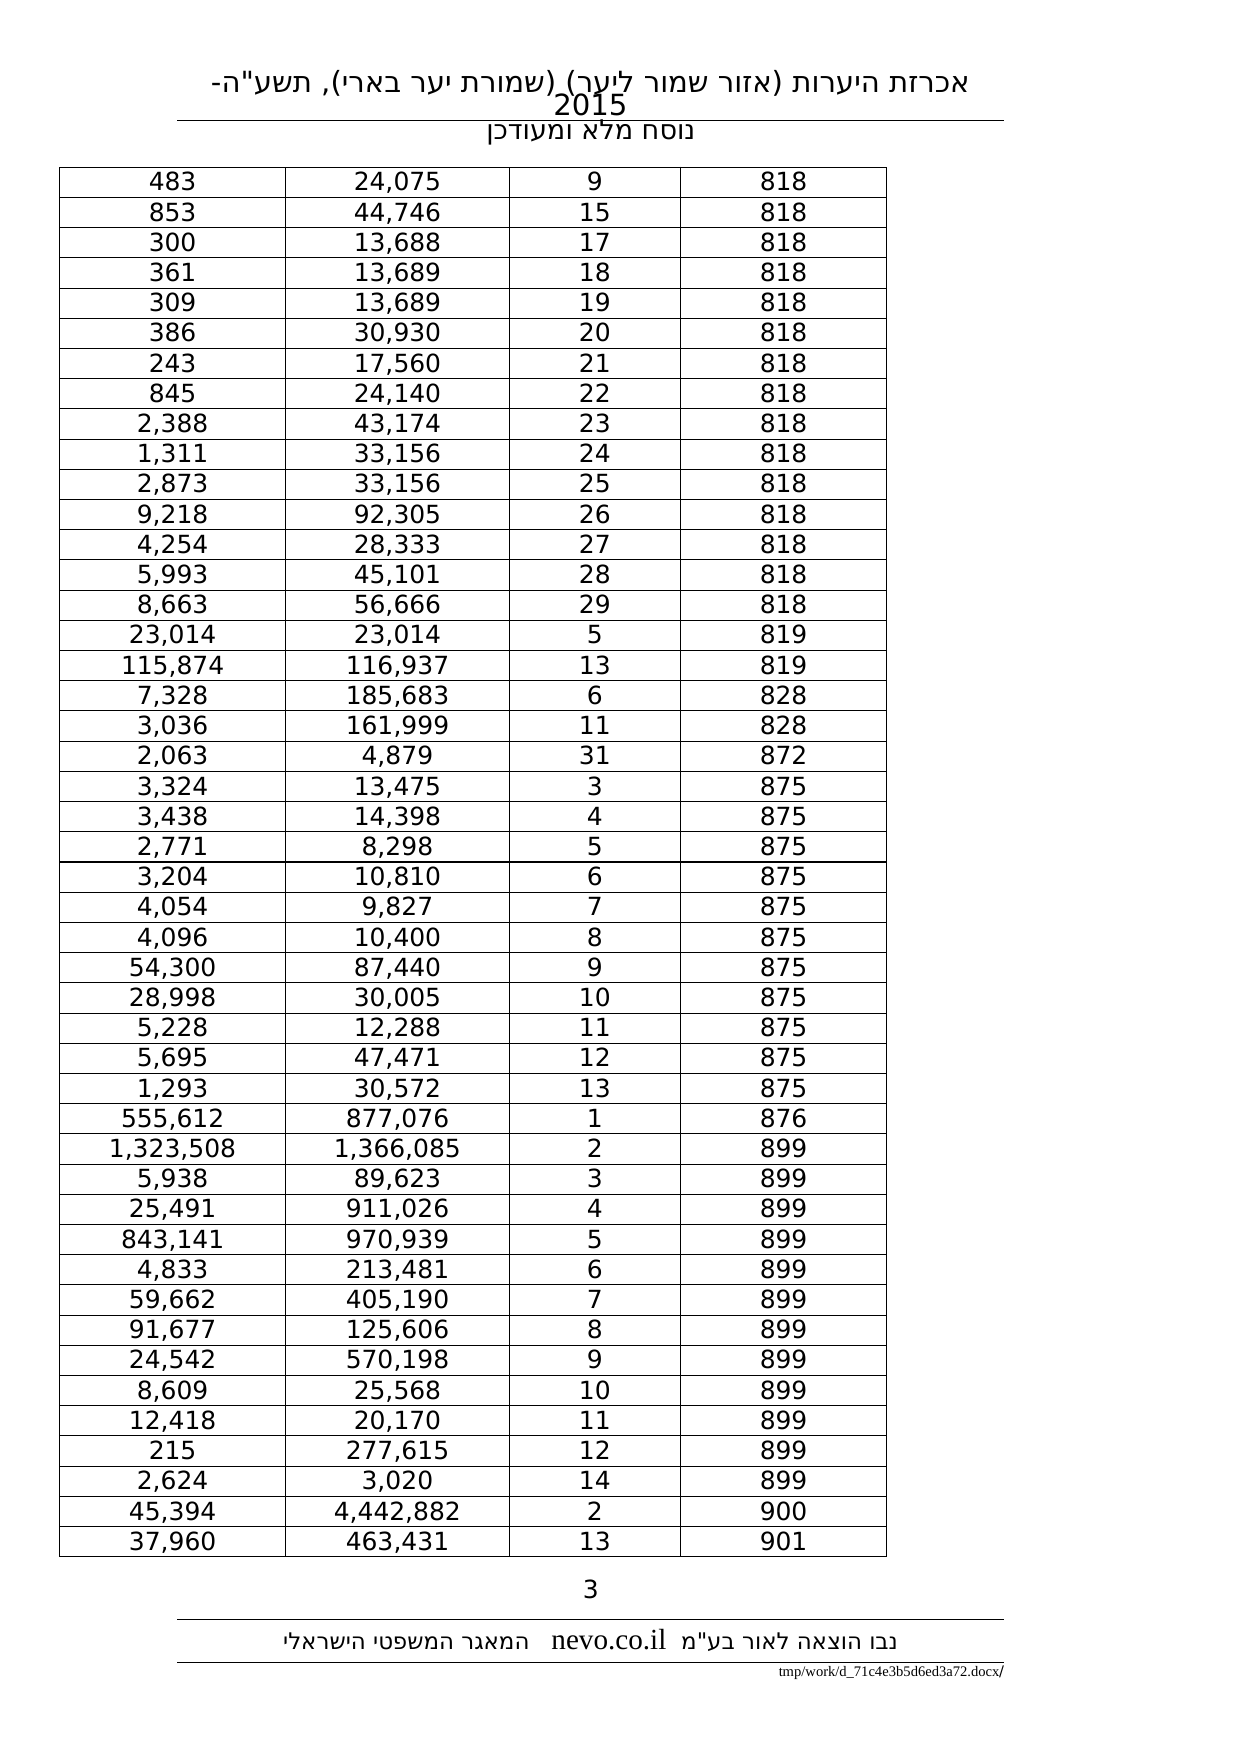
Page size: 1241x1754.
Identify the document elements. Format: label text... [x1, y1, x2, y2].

table_cell 2,388 [60, 409, 285, 438]
table_cell 277,615 [286, 1436, 509, 1466]
table_cell 18 [510, 258, 680, 287]
table_cell 13,689 [286, 289, 509, 318]
table_cell 161,999 [286, 711, 509, 741]
table_cell 17,560 [286, 349, 509, 378]
table_cell 872 [681, 742, 886, 771]
table_cell 25 [510, 470, 680, 499]
table_cell 12 [510, 1044, 680, 1073]
table_cell 3,324 [60, 772, 285, 801]
table_cell 899 [681, 1467, 886, 1496]
table_cell 9,218 [60, 500, 285, 529]
table_cell 25,491 [60, 1195, 285, 1224]
table_cell 9 [510, 168, 680, 197]
table_cell 818 [681, 560, 886, 589]
table_cell 2,771 [60, 832, 285, 861]
table_cell 899 [681, 1406, 886, 1435]
table_cell 5 [510, 1225, 680, 1254]
table_cell 875 [681, 1014, 886, 1043]
table_cell 4 [510, 802, 680, 831]
table_cell 23 [510, 409, 680, 438]
table_cell 1,323,508 [60, 1134, 285, 1163]
table_cell 875 [681, 1044, 886, 1073]
table_cell 115,874 [60, 651, 285, 680]
table_cell 125,606 [286, 1316, 509, 1345]
table_cell 44,746 [286, 198, 509, 227]
table_cell 818 [681, 409, 886, 438]
table_cell 828 [681, 711, 886, 741]
table_cell 9 [510, 953, 680, 982]
table_cell 7 [510, 893, 680, 922]
table_cell 875 [681, 923, 886, 952]
table_cell 8,663 [60, 591, 285, 620]
table_cell 818 [681, 530, 886, 559]
table_cell 92,305 [286, 500, 509, 529]
table_cell 818 [681, 289, 886, 318]
table_cell 243 [60, 349, 285, 378]
table_cell 818 [681, 228, 886, 257]
table_cell 970,939 [286, 1225, 509, 1254]
table_cell 14 [510, 1467, 680, 1496]
table_cell 43,174 [286, 409, 509, 438]
table_cell 213,481 [286, 1255, 509, 1284]
table_cell 7,328 [60, 681, 285, 710]
table_cell 24,140 [286, 379, 509, 408]
table_cell 4,254 [60, 530, 285, 559]
table_cell 10,400 [286, 923, 509, 952]
table_cell 24,542 [60, 1346, 285, 1375]
table_cell 3 [510, 1165, 680, 1194]
table_cell 23,014 [286, 621, 509, 650]
table_cell 10,810 [286, 863, 509, 892]
table_cell 899 [681, 1285, 886, 1314]
table_cell 12,288 [286, 1014, 509, 1043]
table_cell 54,300 [60, 953, 285, 982]
table_cell 875 [681, 832, 886, 861]
table_cell 20 [510, 319, 680, 348]
table_cell 22 [510, 379, 680, 408]
table_cell 845 [60, 379, 285, 408]
table_cell 8 [510, 1316, 680, 1345]
table_cell 10 [510, 983, 680, 1012]
table_cell 570,198 [286, 1346, 509, 1375]
table_cell 31 [510, 742, 680, 771]
table_cell 818 [681, 198, 886, 227]
table_cell 818 [681, 258, 886, 287]
table_cell 818 [681, 379, 886, 408]
table_cell 875 [681, 893, 886, 922]
table_cell 15 [510, 198, 680, 227]
table_cell 463,431 [286, 1527, 509, 1556]
table_cell 33,156 [286, 470, 509, 499]
table_cell 116,937 [286, 651, 509, 680]
table_cell 483 [60, 168, 285, 197]
table_cell 29 [510, 591, 680, 620]
table_cell 4,833 [60, 1255, 285, 1284]
table_cell 215 [60, 1436, 285, 1466]
table_cell 818 [681, 319, 886, 348]
table_cell 818 [681, 349, 886, 378]
table_cell 1,311 [60, 440, 285, 469]
table_cell 853 [60, 198, 285, 227]
table_cell 875 [681, 772, 886, 801]
table_cell 17 [510, 228, 680, 257]
table_cell 3 [510, 772, 680, 801]
table_cell 828 [681, 681, 886, 710]
table_cell 9,827 [286, 893, 509, 922]
table_cell 875 [681, 983, 886, 1012]
table_cell 13,688 [286, 228, 509, 257]
table_cell 12,418 [60, 1406, 285, 1435]
table_cell 30,572 [286, 1074, 509, 1103]
table_cell 5,228 [60, 1014, 285, 1043]
table_cell 6 [510, 863, 680, 892]
table_cell 1,366,085 [286, 1134, 509, 1163]
table_cell 555,612 [60, 1104, 285, 1133]
table_cell 2,873 [60, 470, 285, 499]
table_cell 2,063 [60, 742, 285, 771]
table_cell 1 [510, 1104, 680, 1133]
table_cell 4,879 [286, 742, 509, 771]
table_cell 843,141 [60, 1225, 285, 1254]
table_cell 3,020 [286, 1467, 509, 1496]
table_cell 47,471 [286, 1044, 509, 1073]
table_cell 876 [681, 1104, 886, 1133]
table_cell 11 [510, 711, 680, 741]
table_cell 361 [60, 258, 285, 287]
table_cell 2,624 [60, 1467, 285, 1496]
table_cell 13 [510, 651, 680, 680]
table_cell 899 [681, 1134, 886, 1163]
table_cell 3,036 [60, 711, 285, 741]
table_cell 386 [60, 319, 285, 348]
table_cell 875 [681, 863, 886, 892]
table_cell 13,689 [286, 258, 509, 287]
table_cell 11 [510, 1014, 680, 1043]
table_cell 20,170 [286, 1406, 509, 1435]
table_cell 185,683 [286, 681, 509, 710]
table_cell 26 [510, 500, 680, 529]
table_cell 12 [510, 1436, 680, 1466]
table_cell 24 [510, 440, 680, 469]
table_cell 8,298 [286, 832, 509, 861]
table_cell 1,293 [60, 1074, 285, 1103]
table_cell 2 [510, 1134, 680, 1163]
table_cell 89,623 [286, 1165, 509, 1194]
table_cell 5,938 [60, 1165, 285, 1194]
table_cell 21 [510, 349, 680, 378]
table_cell 45,101 [286, 560, 509, 589]
table_cell 818 [681, 500, 886, 529]
table_cell 6 [510, 1255, 680, 1284]
table_cell 28,333 [286, 530, 509, 559]
table_cell 819 [681, 651, 886, 680]
table_cell 3,438 [60, 802, 285, 831]
table_cell 875 [681, 1074, 886, 1103]
table_cell 6 [510, 681, 680, 710]
table_cell 899 [681, 1225, 886, 1254]
table_cell 818 [681, 168, 886, 197]
table_cell 5 [510, 621, 680, 650]
table_cell 875 [681, 802, 886, 831]
table_cell 899 [681, 1436, 886, 1466]
table_cell 2 [510, 1497, 680, 1526]
table_cell 5,993 [60, 560, 285, 589]
table_cell 56,666 [286, 591, 509, 620]
table_cell 899 [681, 1195, 886, 1224]
table_cell 5,695 [60, 1044, 285, 1073]
table_cell 45,394 [60, 1497, 285, 1526]
table_cell 30,930 [286, 319, 509, 348]
table_cell 27 [510, 530, 680, 559]
table_cell 911,026 [286, 1195, 509, 1224]
table_cell 3,204 [60, 863, 285, 892]
table_cell 59,662 [60, 1285, 285, 1314]
table_cell 30,005 [286, 983, 509, 1012]
table_cell 10 [510, 1376, 680, 1405]
table_cell 24,075 [286, 168, 509, 197]
table_cell 4 [510, 1195, 680, 1224]
table_cell 25,568 [286, 1376, 509, 1405]
table_cell 875 [681, 953, 886, 982]
table_cell 900 [681, 1497, 886, 1526]
table_cell 8 [510, 923, 680, 952]
table_cell 87,440 [286, 953, 509, 982]
table_cell 819 [681, 621, 886, 650]
table_cell 899 [681, 1376, 886, 1405]
table_cell 405,190 [286, 1285, 509, 1314]
table_cell 7 [510, 1285, 680, 1314]
table_cell 13 [510, 1074, 680, 1103]
table_cell 818 [681, 470, 886, 499]
table_cell 4,442,882 [286, 1497, 509, 1526]
table_cell 899 [681, 1346, 886, 1375]
table_cell 300 [60, 228, 285, 257]
table_cell 877,076 [286, 1104, 509, 1133]
table_cell 5 [510, 832, 680, 861]
table_cell 13,475 [286, 772, 509, 801]
table_cell 37,960 [60, 1527, 285, 1556]
table_cell 14,398 [286, 802, 509, 831]
table_cell 899 [681, 1255, 886, 1284]
table_cell 8,609 [60, 1376, 285, 1405]
table_cell 33,156 [286, 440, 509, 469]
table_cell 899 [681, 1165, 886, 1194]
table_cell 818 [681, 440, 886, 469]
table_cell 4,096 [60, 923, 285, 952]
table_cell 901 [681, 1527, 886, 1556]
table_cell 13 [510, 1527, 680, 1556]
table_cell 19 [510, 289, 680, 318]
table_cell 11 [510, 1406, 680, 1435]
table_cell 28,998 [60, 983, 285, 1012]
table_cell 309 [60, 289, 285, 318]
table_cell 91,677 [60, 1316, 285, 1345]
table_cell 4,054 [60, 893, 285, 922]
table_cell 899 [681, 1316, 886, 1345]
table_cell 28 [510, 560, 680, 589]
table_cell 9 [510, 1346, 680, 1375]
table_cell 818 [681, 591, 886, 620]
table_cell 23,014 [60, 621, 285, 650]
